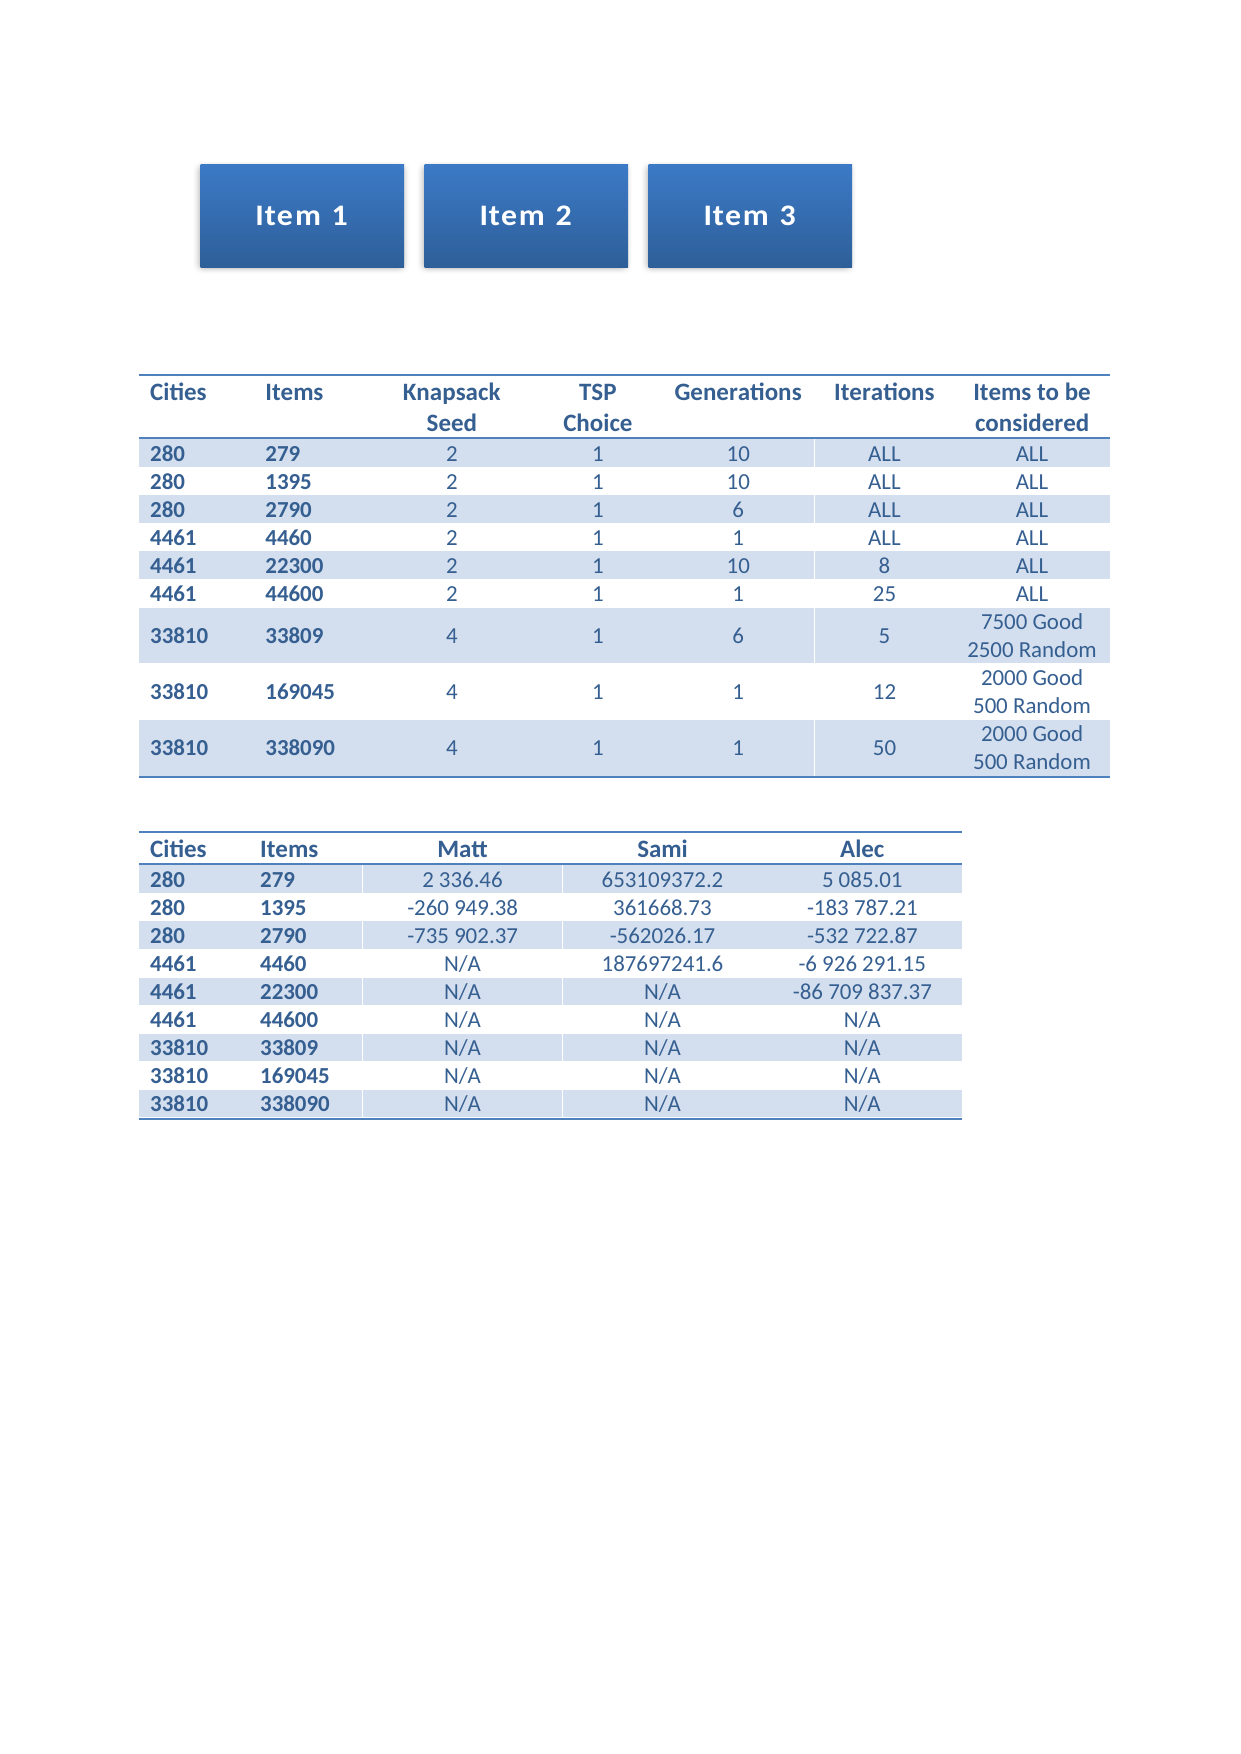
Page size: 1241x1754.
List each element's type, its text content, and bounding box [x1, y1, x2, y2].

table_cell 1 [534, 523, 661, 551]
table_cell 1 [534, 495, 661, 523]
table_cell 280 [139, 893, 249, 921]
table_cell 33810 [139, 608, 254, 663]
table_cell 338090 [249, 1090, 362, 1117]
table_cell ALL [954, 495, 1110, 523]
table_cell 44600 [254, 579, 369, 607]
table_cell N/A [363, 1034, 562, 1061]
table_header Matt [363, 833, 562, 863]
table_cell 1 [534, 720, 661, 776]
table_cell 33810 [139, 1090, 249, 1117]
table_cell 1 [534, 664, 661, 719]
table_cell N/A [762, 1005, 962, 1033]
table_cell 4461 [139, 978, 249, 1005]
table_cell 5 085.01 [762, 865, 962, 893]
table_header Iterations [815, 376, 954, 437]
table_cell 2 [369, 551, 534, 579]
table_cell 1 [534, 439, 661, 467]
table_cell N/A [363, 978, 562, 1005]
table_cell 1 [661, 579, 814, 607]
table_cell 280 [139, 495, 254, 523]
table_cell N/A [363, 949, 562, 977]
table_cell 169045 [254, 664, 369, 719]
table_cell 280 [139, 439, 254, 467]
table_cell 10 [661, 439, 814, 467]
table_cell ALL [815, 467, 954, 495]
table_cell 1395 [249, 893, 362, 921]
table_cell ALL [815, 439, 954, 467]
table_cell N/A [563, 1090, 762, 1117]
table_cell N/A [762, 1061, 962, 1089]
table_header Items [249, 833, 362, 863]
table_cell 33810 [139, 664, 254, 719]
table_cell 4 [369, 664, 534, 719]
table_header Items to be considered [954, 376, 1110, 437]
table_cell 361668.73 [563, 893, 762, 921]
table_cell 1 [534, 608, 661, 663]
table_cell 4461 [139, 551, 254, 579]
table_cell 33810 [139, 1061, 249, 1089]
table_cell N/A [363, 1005, 562, 1033]
table_cell 10 [661, 467, 814, 495]
table_cell 4 [369, 608, 534, 663]
table_cell 187697241.6 [563, 949, 762, 977]
table_cell 4460 [249, 949, 362, 977]
table_cell 7500 Good 2500 Random [954, 608, 1110, 663]
table_cell 1 [661, 720, 814, 776]
table_cell 50 [815, 720, 954, 776]
table_cell N/A [563, 978, 762, 1005]
table_cell 279 [254, 439, 369, 467]
table_cell 2 [369, 439, 534, 467]
table_cell 2 336.46 [363, 865, 562, 893]
table_cell 1395 [254, 467, 369, 495]
table_cell ALL [815, 523, 954, 551]
table_cell 8 [815, 551, 954, 579]
table_cell ALL [954, 523, 1110, 551]
table_header Generations [661, 376, 814, 437]
table_cell N/A [563, 1034, 762, 1061]
table_cell 33809 [249, 1034, 362, 1061]
table_cell 4461 [139, 523, 254, 551]
table_cell ALL [954, 439, 1110, 467]
table_cell ALL [954, 551, 1110, 579]
table_cell 10 [661, 551, 814, 579]
table_cell -562026.17 [563, 921, 762, 949]
table_cell 33810 [139, 720, 254, 776]
table_cell 169045 [249, 1061, 362, 1089]
table_cell 4461 [139, 579, 254, 607]
table_header Knapsack Seed [369, 376, 534, 437]
table_cell 6 [661, 608, 814, 663]
table_cell N/A [363, 1061, 562, 1089]
table_cell N/A [563, 1061, 762, 1089]
table_header Alec [762, 833, 962, 863]
table_cell 4461 [139, 1005, 249, 1033]
table_cell 2000 Good 500 Random [954, 720, 1110, 776]
table_cell 2790 [254, 495, 369, 523]
table_header Sami [563, 833, 762, 863]
table_cell 4460 [254, 523, 369, 551]
table_cell 2790 [249, 921, 362, 949]
table_cell -735 902.37 [363, 921, 562, 949]
table_cell N/A [363, 1090, 562, 1117]
table_cell -6 926 291.15 [762, 949, 962, 977]
table_cell -532 722.87 [762, 921, 962, 949]
table_cell -183 787.21 [762, 893, 962, 921]
table_header Items [254, 376, 369, 437]
table_cell 653109372.2 [563, 865, 762, 893]
table_header Cities [139, 376, 254, 437]
table_cell 2000 Good 500 Random [954, 664, 1110, 719]
table_cell 1 [661, 523, 814, 551]
table_cell 2 [369, 523, 534, 551]
table_cell 2 [369, 467, 534, 495]
table_cell 1 [534, 579, 661, 607]
table_cell N/A [762, 1090, 962, 1117]
table_cell 1 [661, 664, 814, 719]
table_header TSP Choice [534, 376, 661, 437]
table_cell 1 [534, 551, 661, 579]
table_cell 279 [249, 865, 362, 893]
table_cell N/A [762, 1034, 962, 1061]
table_cell 33809 [254, 608, 369, 663]
table_cell 2 [369, 495, 534, 523]
table_cell 280 [139, 921, 249, 949]
table_cell 2 [369, 579, 534, 607]
table_cell 25 [815, 579, 954, 607]
table_cell 12 [815, 664, 954, 719]
table_cell 44600 [249, 1005, 362, 1033]
table_cell 1 [534, 467, 661, 495]
table_cell ALL [954, 579, 1110, 607]
table_header Cities [139, 833, 249, 863]
table_cell 280 [139, 865, 249, 893]
table_cell 5 [815, 608, 954, 663]
table_cell 4461 [139, 949, 249, 977]
table_cell 6 [661, 495, 814, 523]
table_cell 280 [139, 467, 254, 495]
table_cell N/A [563, 1005, 762, 1033]
table_cell 22300 [254, 551, 369, 579]
table_cell 338090 [254, 720, 369, 776]
table_cell ALL [954, 467, 1110, 495]
table_cell -86 709 837.37 [762, 978, 962, 1005]
table_cell ALL [815, 495, 954, 523]
table_cell 4 [369, 720, 534, 776]
table_cell 22300 [249, 978, 362, 1005]
table_cell 33810 [139, 1034, 249, 1061]
table_cell -260 949.38 [363, 893, 562, 921]
